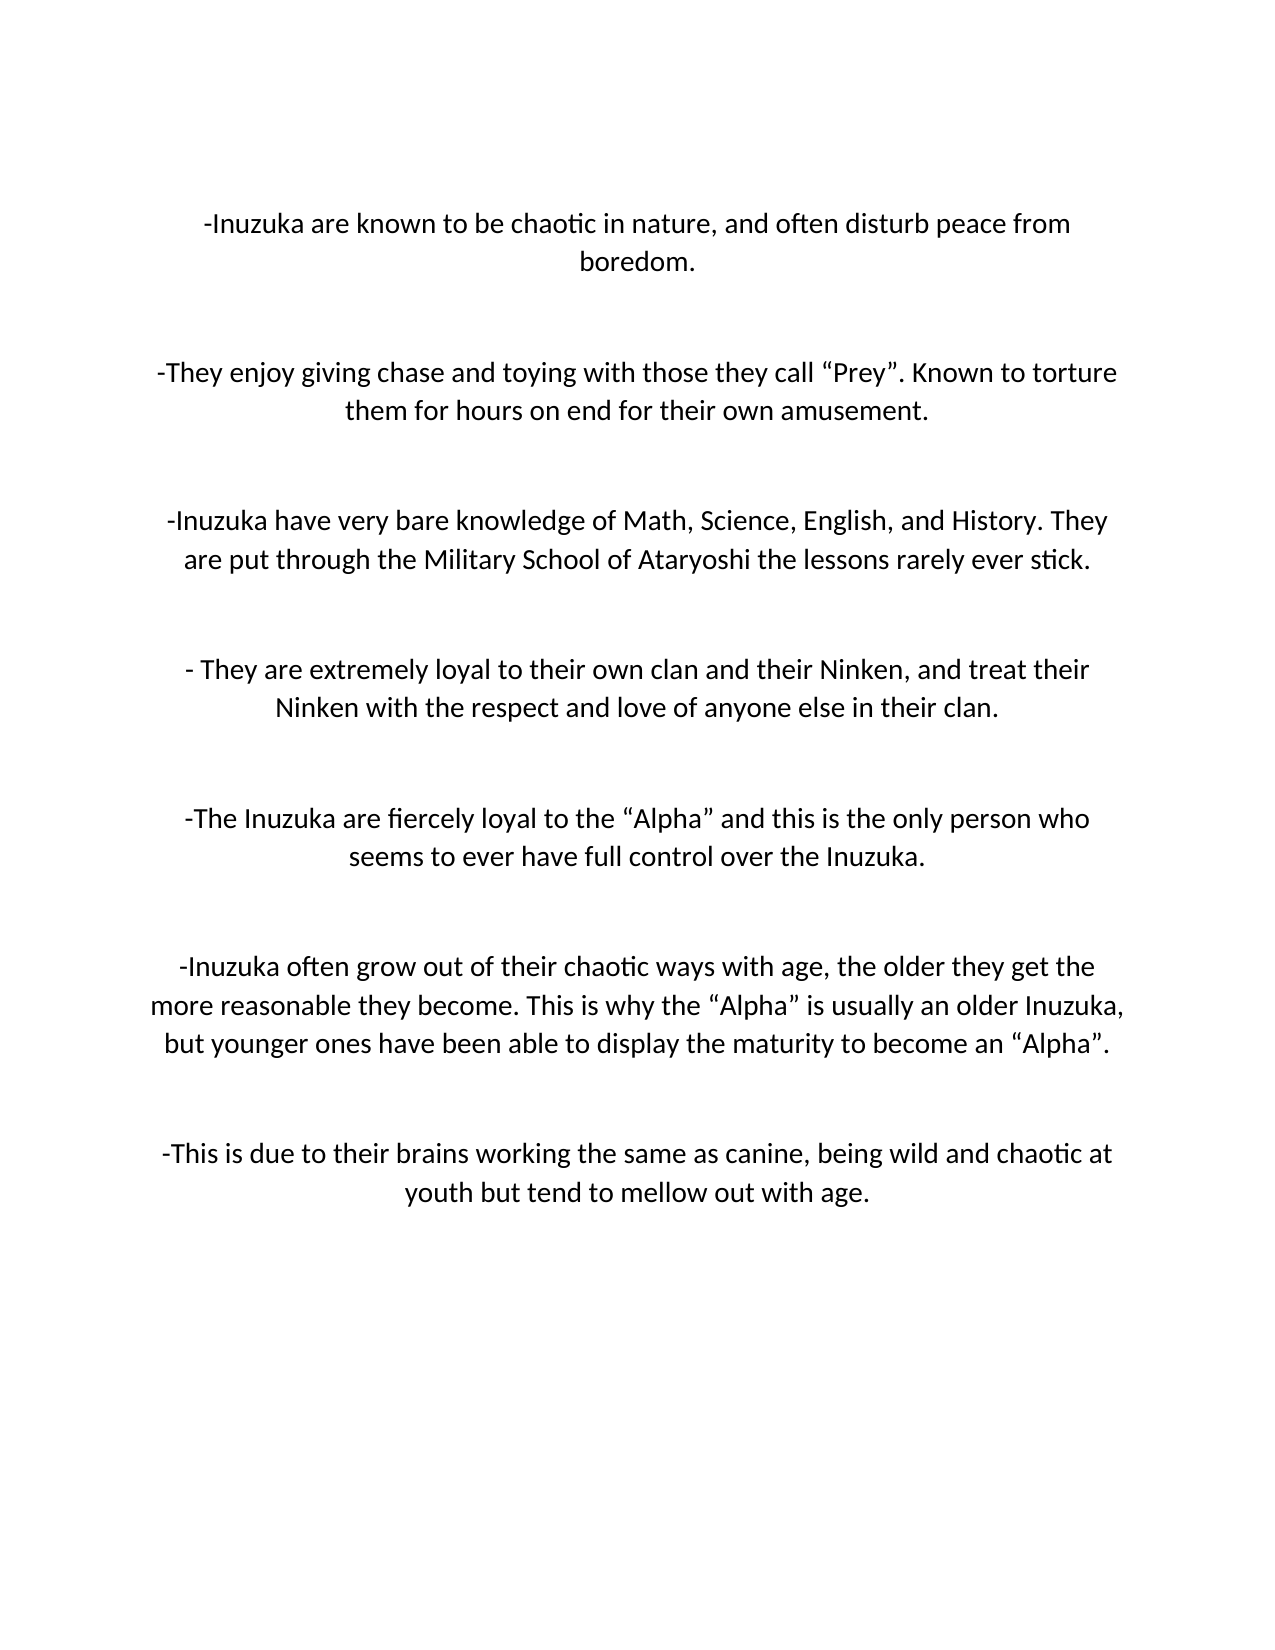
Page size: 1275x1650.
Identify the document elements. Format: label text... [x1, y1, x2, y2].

text -Inuzuka have very bare knowledge of Math, Science, English, and History. They are put through the Military School of Ataryoshi the lessons rarely ever stick. [150, 502, 1125, 576]
text -Inuzuka are known to be chaotic in nature, and often disturb peace from boredom. [150, 205, 1125, 279]
text -This is due to their brains working the same as canine, being wild and chaotic at youth but tend to mellow out with age. [150, 1135, 1125, 1209]
text -The Inuzuka are fiercely loyal to the “Alpha” and this is the only person who seems to ever have full control over the Inuzuka. [150, 800, 1125, 874]
text -They enjoy giving chase and toying with those they call “Prey”. Known to torture them for hours on end for their own amusement. [150, 354, 1125, 428]
text - They are extremely loyal to their own clan and their Ninken, and treat their Ninken with the respect and love of anyone else in their clan. [150, 651, 1125, 725]
text -Inuzuka often grow out of their chaotic ways with age, the older they get the more reasonable they become. This is why the “Alpha” is usually an older Inuzuka, but younger ones have been able to display the maturity to become an “Alpha”. [150, 948, 1125, 1061]
